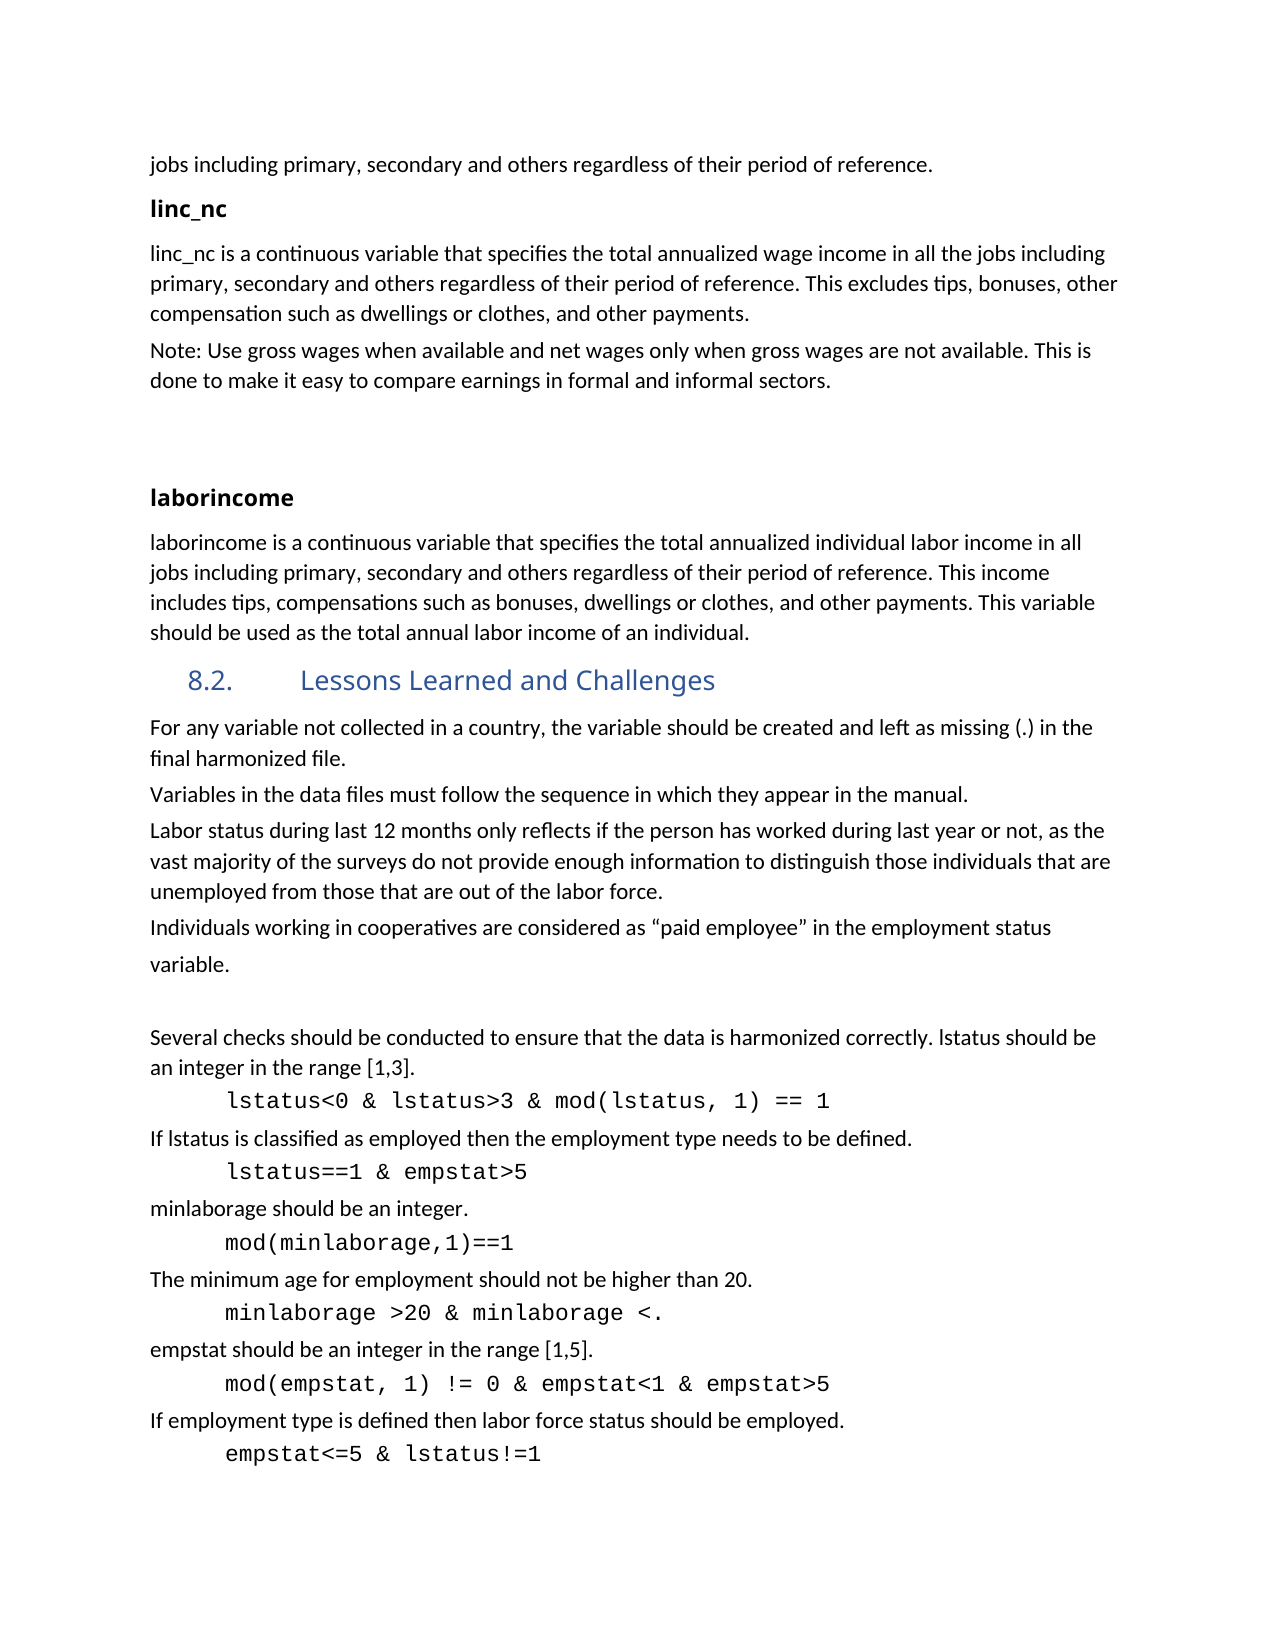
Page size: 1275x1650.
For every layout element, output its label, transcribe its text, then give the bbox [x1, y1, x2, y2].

text minlaborage >20 & minlaborage <. [150, 1301, 1125, 1327]
text variable. [150, 950, 1125, 978]
text If employment type is defined then labor force status should be employed. [150, 1406, 1125, 1434]
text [150, 150, 1125, 178]
text For any variable not collected in a country, the variable should be created and left as missing (.) in the final harmonized file. [150, 713, 1125, 772]
text The minimum age for employment should not be higher than 20. [150, 1265, 1125, 1293]
text linc_nc is a continuous variable that specifies the total annualized wage income in all the jobs including primary, secondary and others regardless of their period of reference. This excludes tips, bonuses, other compensation such as dwellings or clothes, and other payments. [150, 239, 1125, 327]
text Individuals working in cooperatives are considered as “paid employee” in the employment status [150, 913, 1125, 942]
text lstatus<0 & lstatus>3 & mod(lstatus, 1) == 1 [150, 1089, 1125, 1116]
text empstat<=5 & lstatus!=1 [150, 1443, 1125, 1469]
text If lstatus is classified as employed then the employment type needs to be defined. [150, 1124, 1125, 1152]
text mod(minlaborage,1)==1 [150, 1231, 1125, 1257]
text Several checks should be conducted to ensure that the data is harmonized correctly. lstatus should be an integer in the range [1,3]. [150, 1023, 1125, 1081]
text Labor status during last 12 months only reflects if the person has worked during last year or not, as the vast majority of the surveys do not provide enough information to distinguish those individuals that are unemployed from those that are out of the labor force. [150, 817, 1125, 905]
text Note: Use gross wages when available and net wages only when gross wages are not available. This is done to make it easy to compare earnings in formal and informal sectors. [150, 336, 1125, 394]
subtitle laborincome [150, 482, 1125, 513]
text lstatus==1 & empstat>5 [150, 1160, 1125, 1186]
subtitle Lessons Learned and Challenges [187, 661, 1125, 698]
text minlaborage should be an integer. [150, 1194, 1125, 1222]
text laborincome is a continuous variable that specifies the total annualized individual labor income in all jobs including primary, secondary and others regardless of their period of reference. This income includes tips, compensations such as bonuses, dwellings or clothes, and other payments. This variable should be used as the total annual labor income of an individual. [150, 528, 1125, 647]
text mod(empstat, 1) != 0 & empstat<1 & empstat>5 [150, 1372, 1125, 1398]
text Variables in the data files must follow the sequence in which they appear in the manual. [150, 780, 1125, 808]
text empstat should be an integer in the range [1,5]. [150, 1336, 1125, 1364]
subtitle linc_nc [150, 193, 1125, 224]
